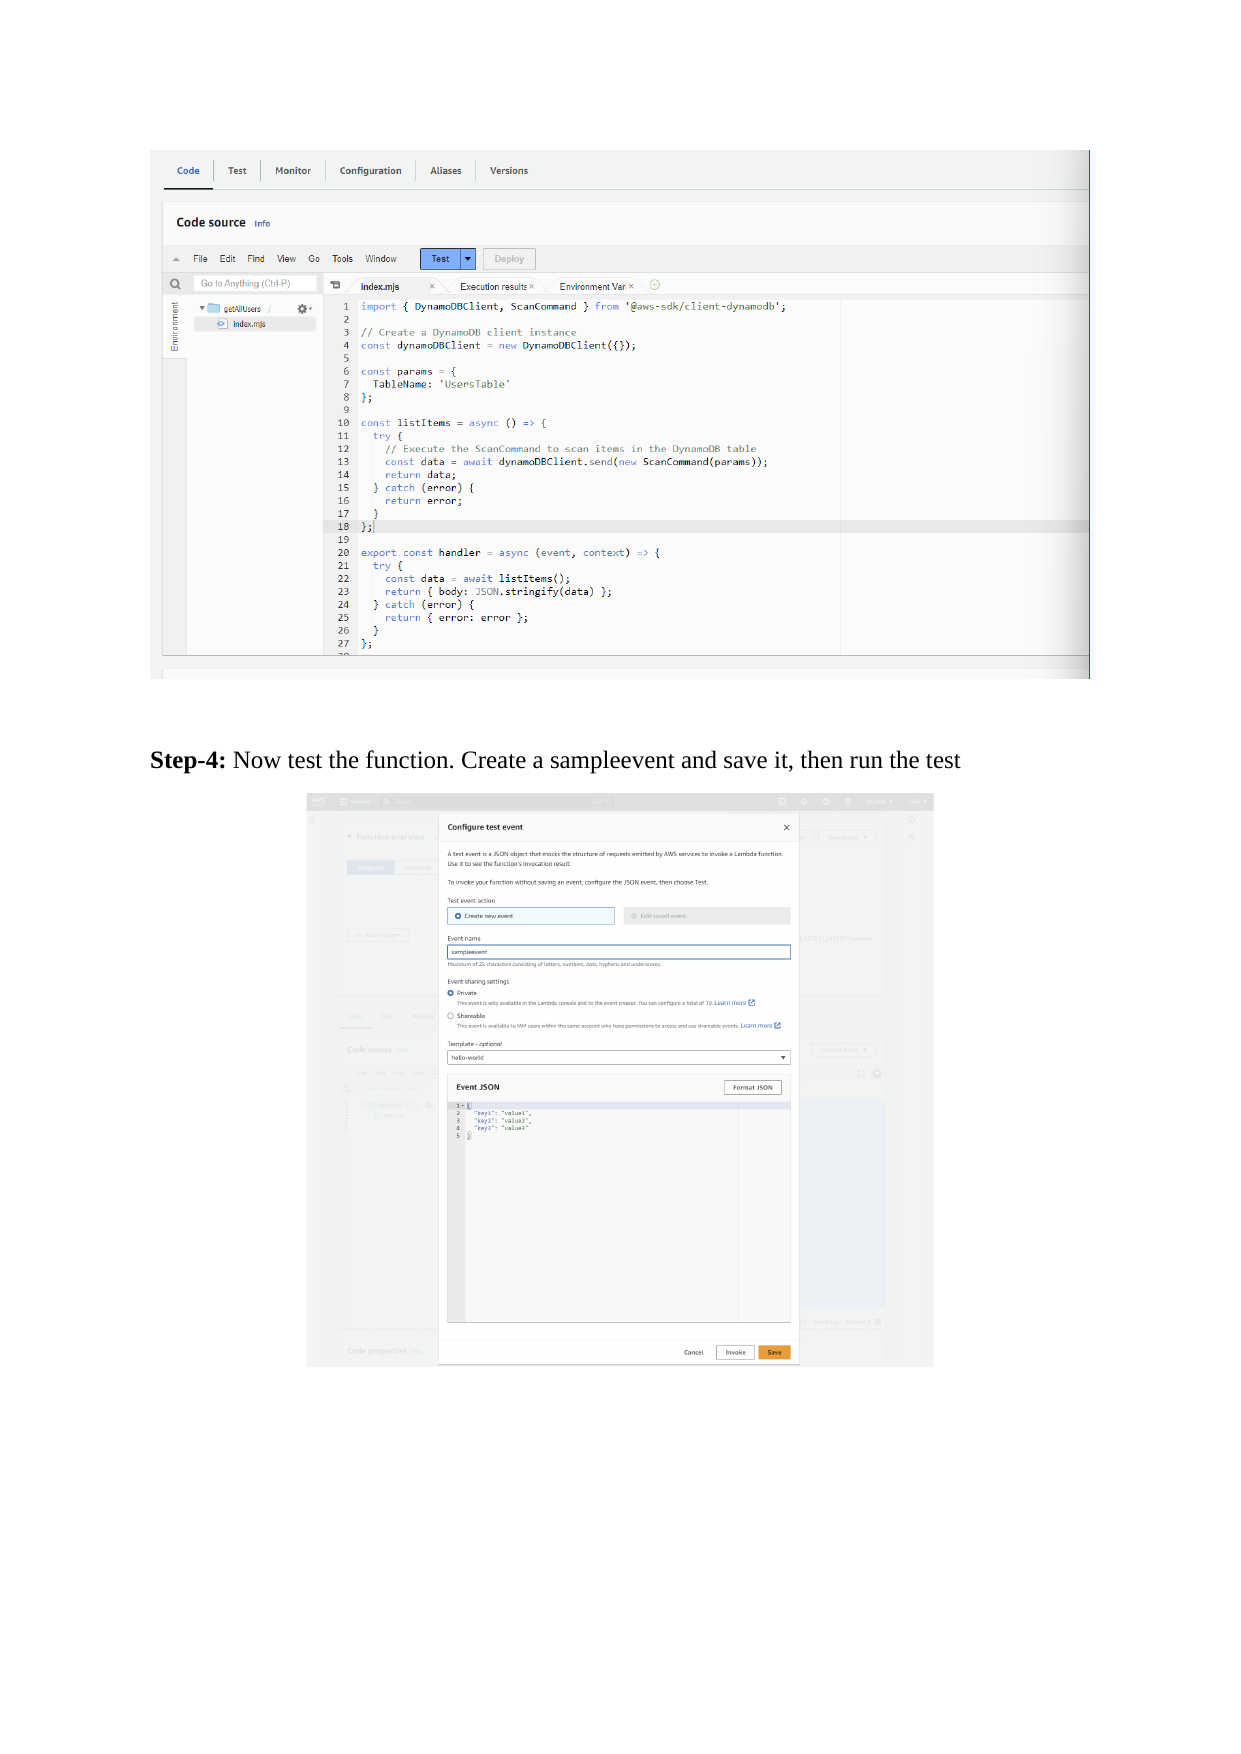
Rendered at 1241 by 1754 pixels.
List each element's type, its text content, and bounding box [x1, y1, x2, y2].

text Step-4: Now test the function. Create a sampleevent and save it, then run the test [150, 746, 1090, 774]
picture [306, 793, 934, 1367]
picture [150, 150, 1091, 679]
